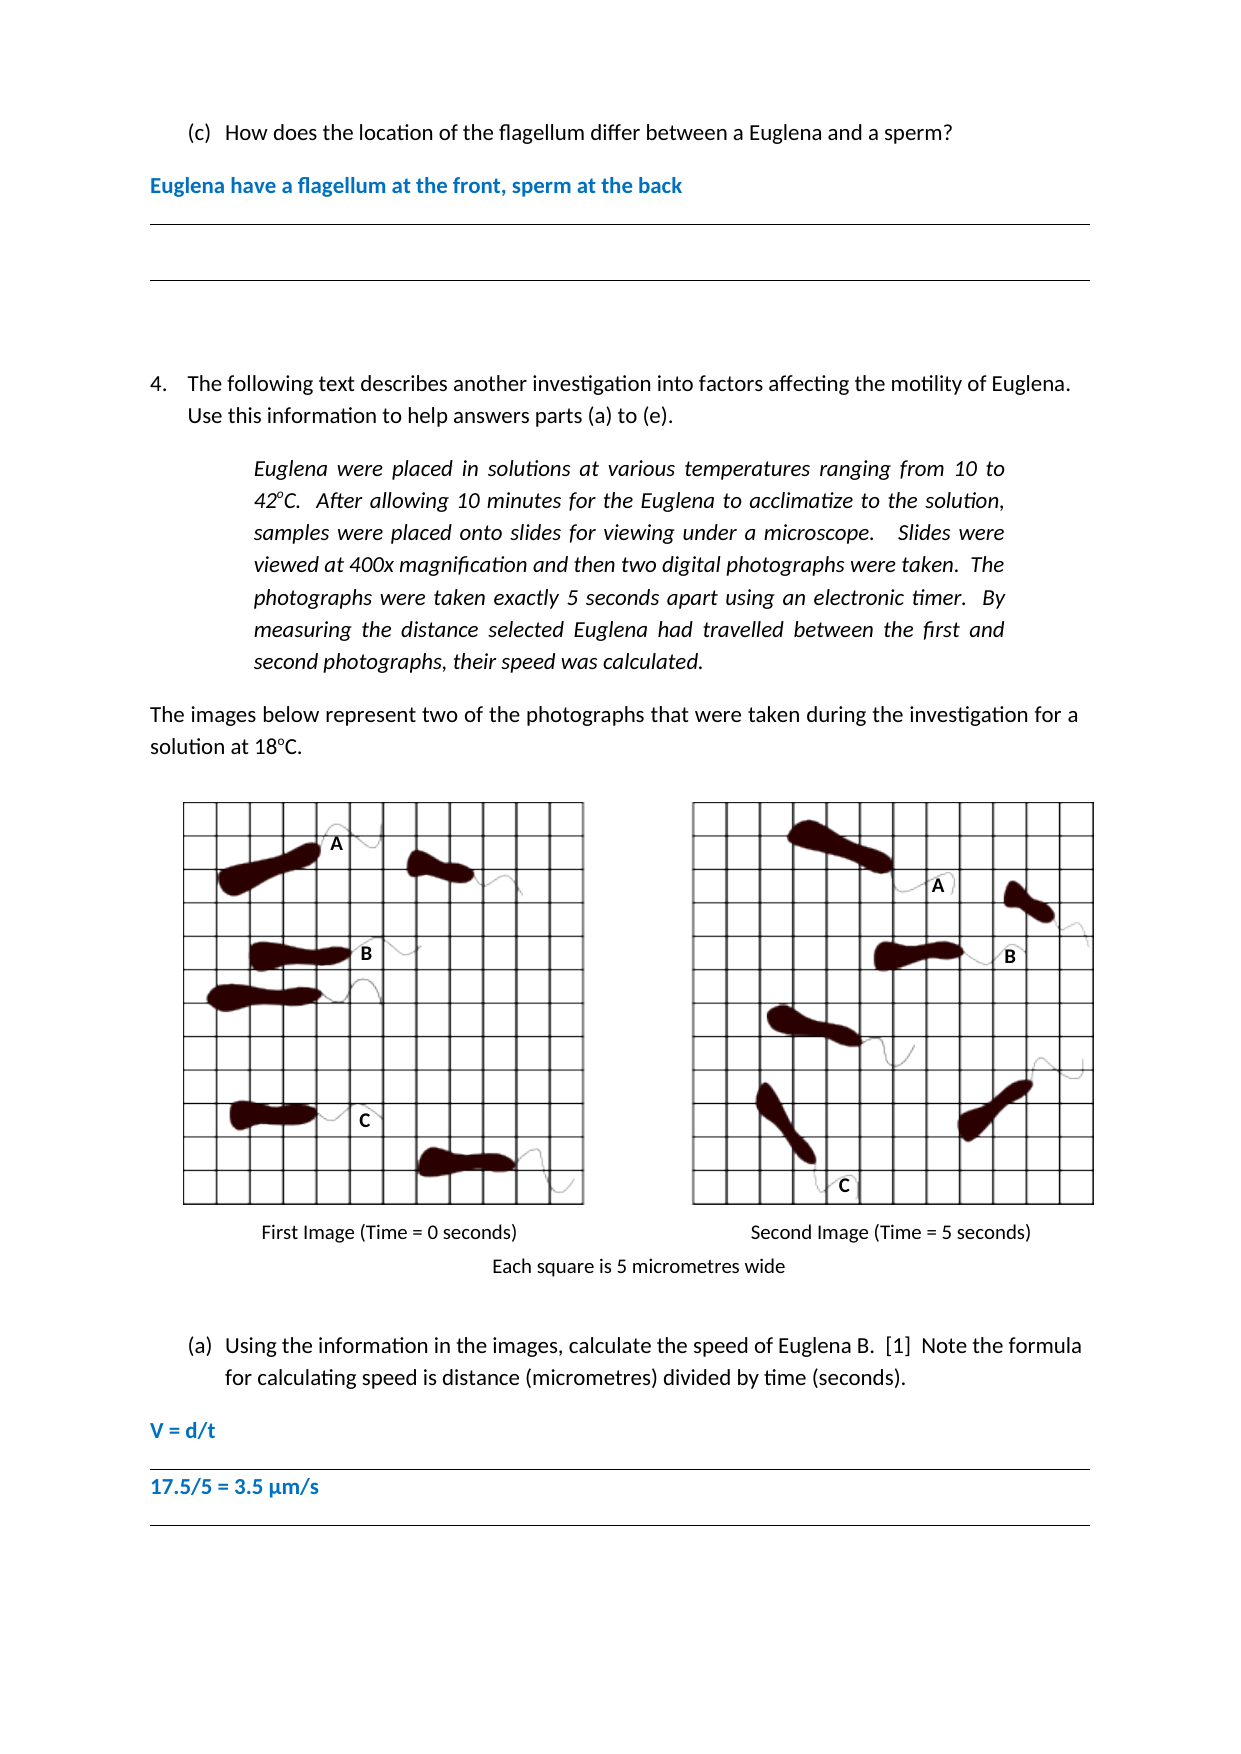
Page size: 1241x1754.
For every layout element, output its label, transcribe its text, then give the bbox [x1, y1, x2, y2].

text Euglena have a flagellum at the front, sperm at the back [150, 171, 1090, 199]
text The images below represent two of the photographs that were taken during the investigation for a solution at 18oC. [150, 700, 1080, 760]
list How does the location of the flagellum differ between a Euglena and a sperm? [187, 118, 1090, 146]
list Using the information in the images, calculate the speed of Euglena B. [1] Note the formula for calculating speed is distance (micrometres) divided by time (seconds). [187, 1331, 1090, 1391]
text 17.5/5 = 3.5 µm/s [150, 1470, 1090, 1500]
list The following text describes another investigation into factors affecting the motility of Euglena. Use this information to help answers parts (a) to (e). [150, 369, 1090, 429]
picture [183, 802, 1094, 1205]
text Euglena were placed in solutions at various temperatures ranging from 10 to 42oC. After allowing 10 minutes for the Euglena to acclimatize to the solution, samples were placed onto slides for viewing under a microscope. Slides were viewed at 400x magnification and then two digital photographs were taken. The photographs were taken exactly 5 seconds apart using an electronic timer. By measuring the distance selected Euglena had travelled between the first and second photographs, their speed was calculated. [253, 454, 1006, 675]
text V = d/t [150, 1416, 1090, 1444]
